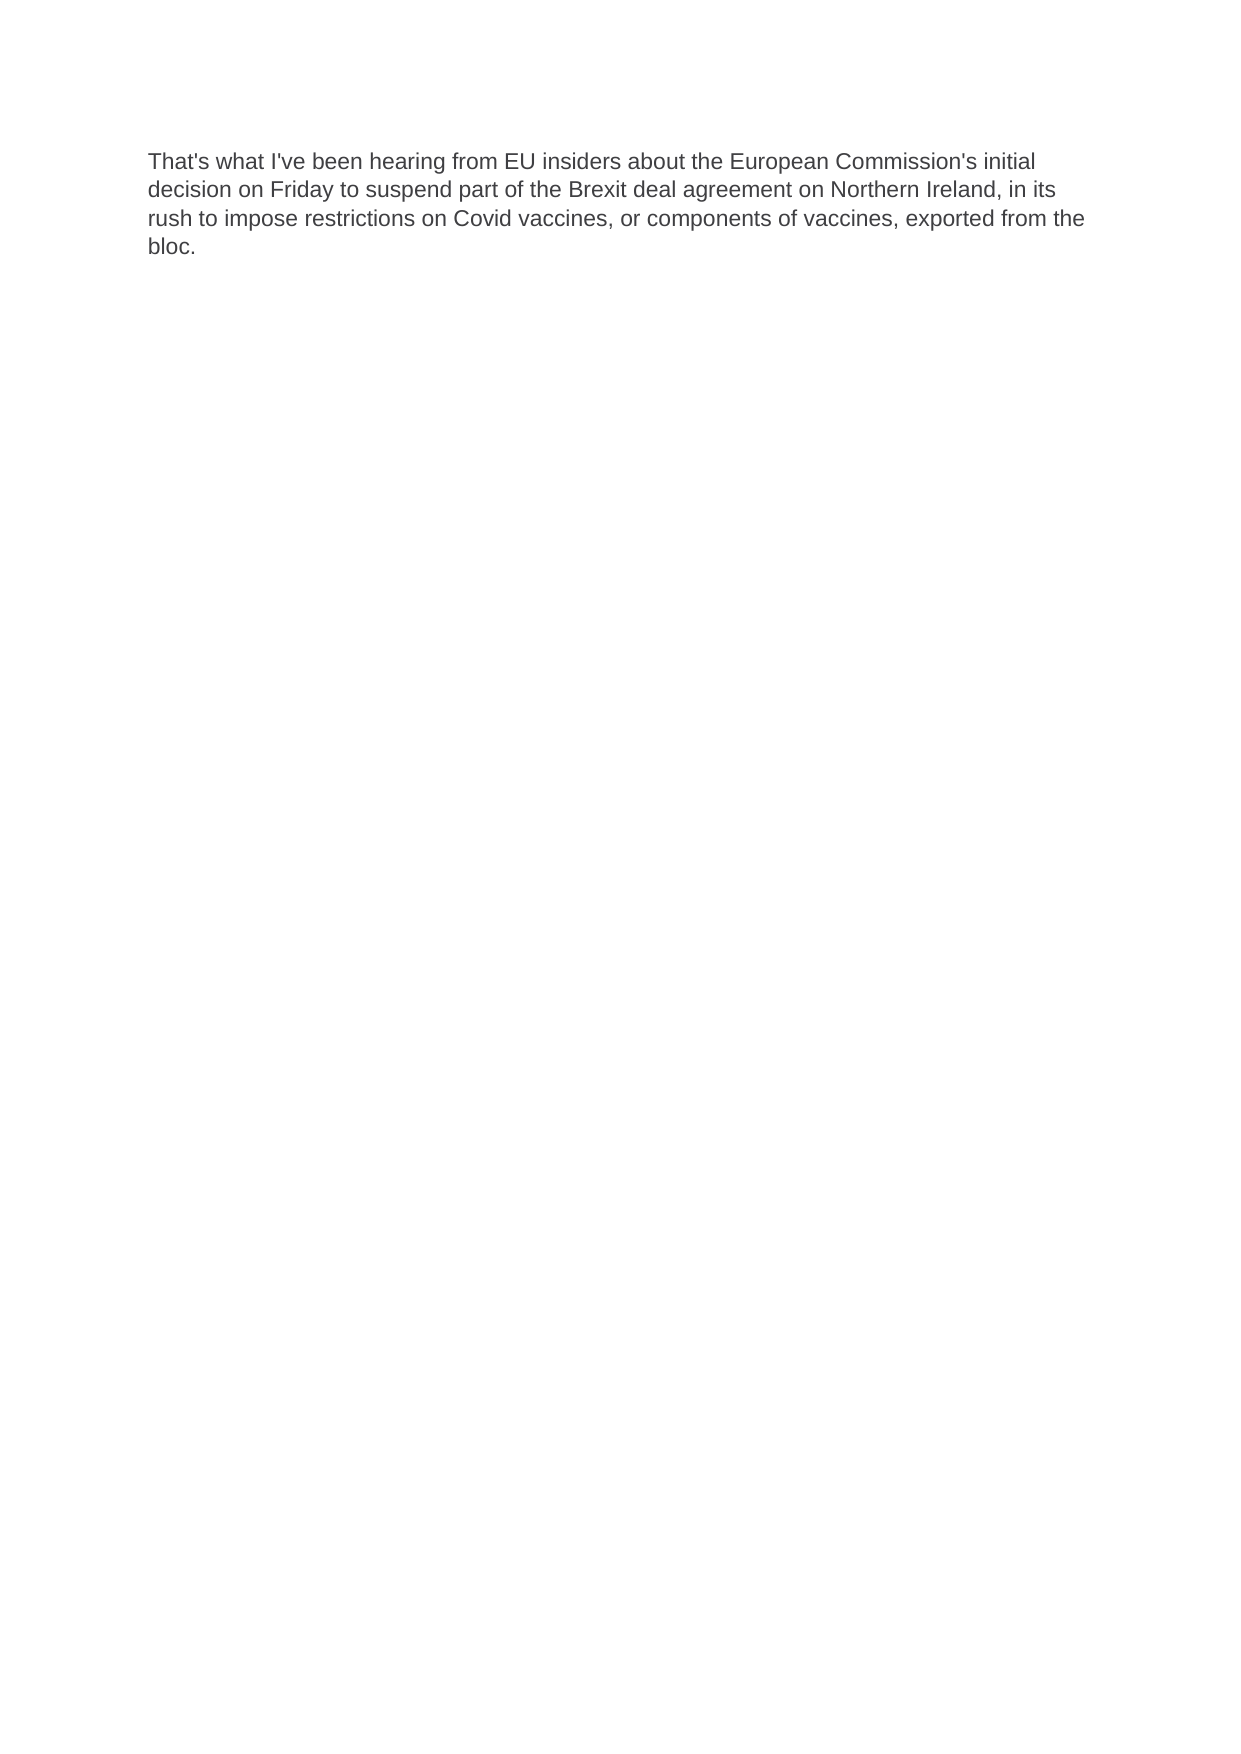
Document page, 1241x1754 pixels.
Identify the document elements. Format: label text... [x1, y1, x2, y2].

text That's what I've been hearing from EU insiders about the European Commission's initial decision on Friday to suspend part of the Brexit deal agreement on Northern Ireland, in its rush to impose restrictions on Covid vaccines, or components of vaccines, exported from the bloc. [148, 148, 1093, 259]
